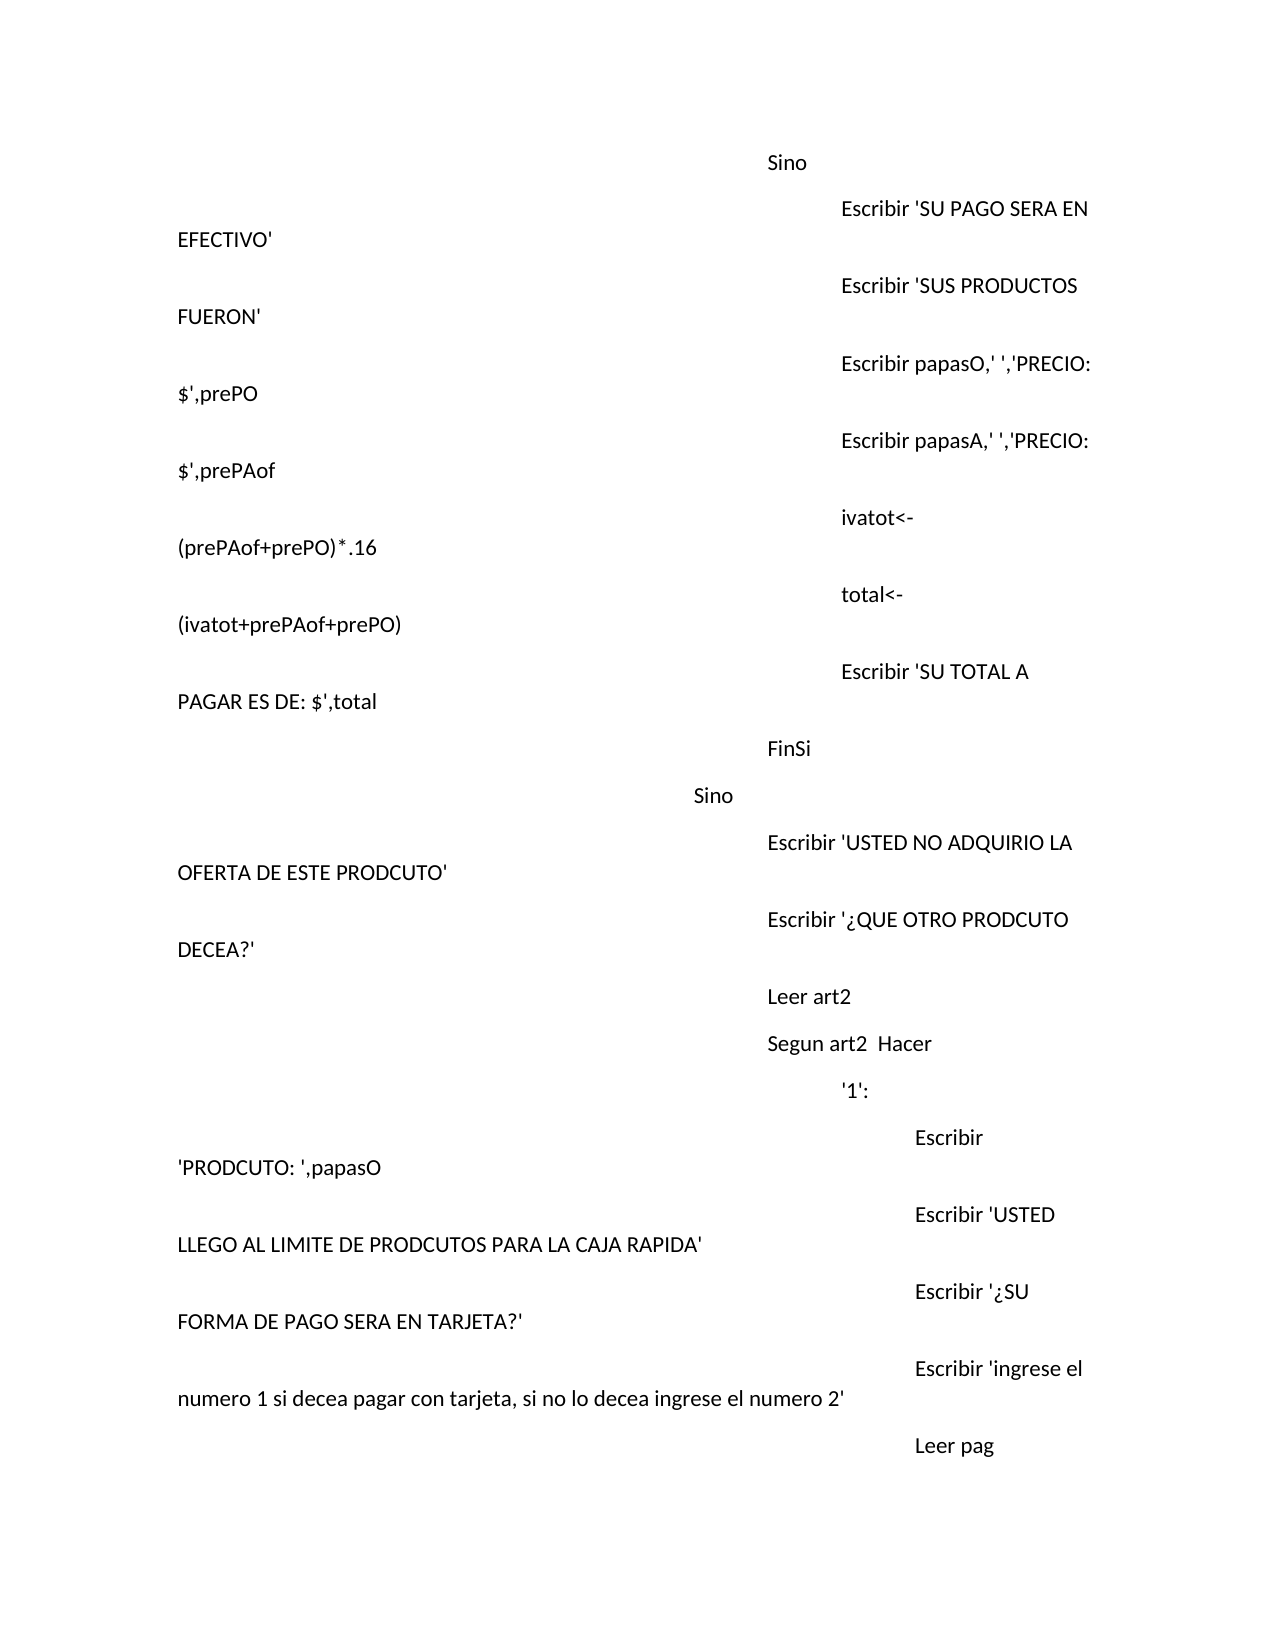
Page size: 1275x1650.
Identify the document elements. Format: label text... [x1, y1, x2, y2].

text Leer art2 [177, 982, 1098, 1010]
text Escribir 'PRODCUTO: ',papasO [177, 1123, 1098, 1181]
text Escribir 'SUS PRODUCTOS FUERON' [177, 272, 1098, 330]
text Sino [177, 781, 1098, 809]
text Escribir papasA,' ','PRECIO: $',prePAof [177, 426, 1098, 484]
text Escribir 'ingrese el numero 1 si decea pagar con tarjeta, si no lo decea ingrese el numero 2' [177, 1354, 1098, 1412]
text Escribir papasO,' ','PRECIO: $',prePO [177, 349, 1098, 407]
text Leer pag [177, 1431, 1098, 1459]
text Segun art2 Hacer [177, 1029, 1098, 1057]
text '1': [177, 1076, 1098, 1104]
text total<-(ivatot+prePAof+prePO) [177, 580, 1098, 638]
text Escribir 'SU TOTAL A PAGAR ES DE: $',total [177, 657, 1098, 715]
text Escribir '¿SU FORMA DE PAGO SERA EN TARJETA?' [177, 1277, 1098, 1335]
text Escribir 'USTED NO ADQUIRIO LA OFERTA DE ESTE PRODCUTO' [177, 828, 1098, 886]
text ivatot<-(prePAof+prePO)*.16 [177, 503, 1098, 561]
text Escribir '¿QUE OTRO PRODCUTO DECEA?' [177, 905, 1098, 963]
text FinSi [177, 734, 1098, 762]
text Escribir 'SU PAGO SERA EN EFECTIVO' [177, 194, 1098, 253]
text Sino [177, 148, 1098, 176]
text Escribir 'USTED LLEGO AL LIMITE DE PRODCUTOS PARA LA CAJA RAPIDA' [177, 1200, 1098, 1258]
